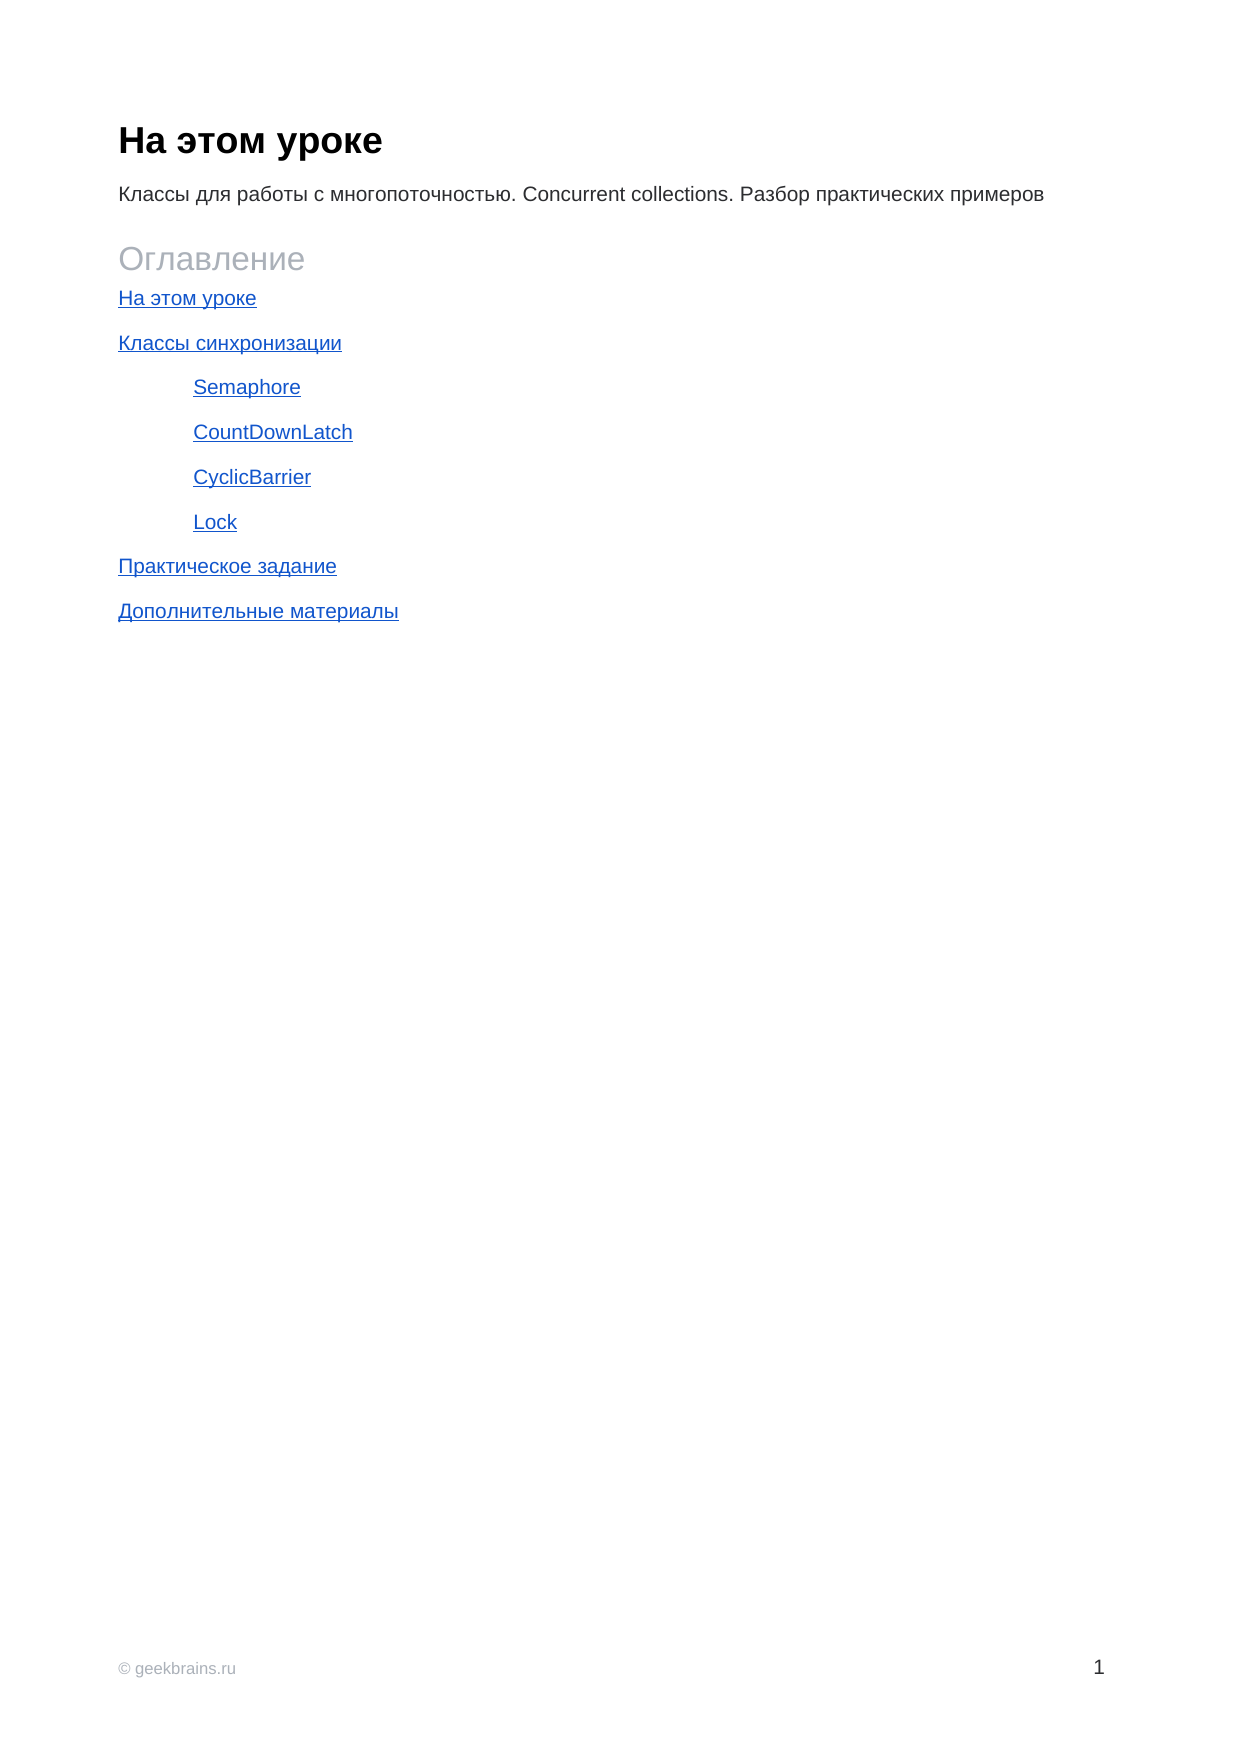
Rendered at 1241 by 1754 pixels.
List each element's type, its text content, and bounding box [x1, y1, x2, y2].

text Классы для работы с многопоточностью. Concurrent collections. Разбор практических примеров [118, 182, 1122, 206]
subtitle Оглавление [118, 239, 1122, 277]
subtitle На этом уроке [118, 118, 1122, 161]
